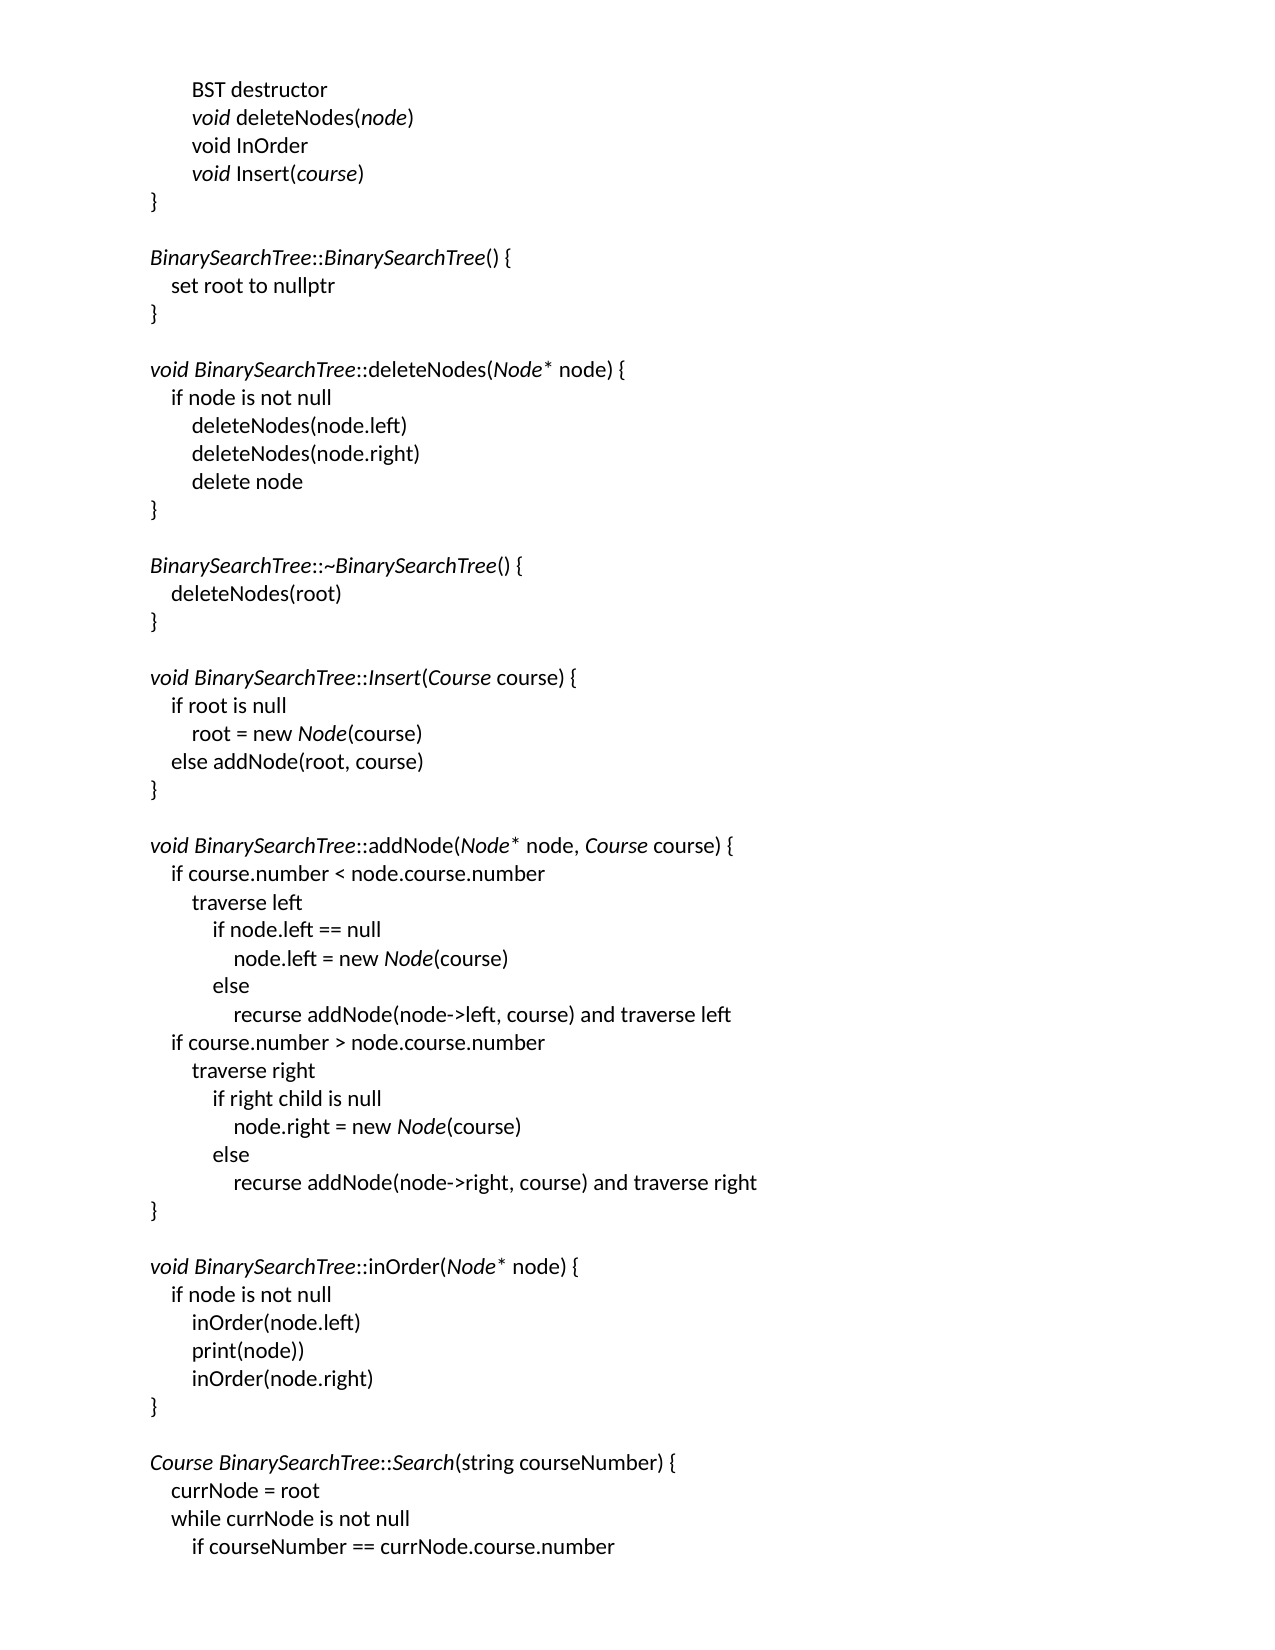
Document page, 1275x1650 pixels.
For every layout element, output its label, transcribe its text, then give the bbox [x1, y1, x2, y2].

text inOrder(node.left) [150, 1308, 1125, 1336]
text deleteNodes(root) [150, 579, 1125, 607]
text if course.number < node.course.number [150, 859, 1125, 888]
text else addNode(root, course) [150, 747, 1125, 776]
text if node.left == null [150, 916, 1125, 944]
text void BinarySearchTree::Insert(Course course) { [150, 663, 1125, 691]
text if root is null [150, 691, 1125, 719]
text BinarySearchTree::~BinarySearchTree() { [150, 551, 1125, 579]
text else [150, 1140, 1125, 1168]
text if courseNumber == currNode.course.number [150, 1532, 1125, 1560]
text else [150, 972, 1125, 1000]
text root = new Node(course) [150, 719, 1125, 747]
text } [150, 495, 1125, 523]
text BST destructor [150, 75, 1125, 103]
text } [150, 776, 1125, 803]
text } [150, 1392, 1125, 1420]
text print(node)) [150, 1336, 1125, 1364]
text void InOrder [150, 131, 1125, 159]
text set root to nullptr [150, 271, 1125, 299]
text void BinarySearchTree::deleteNodes(Node* node) { [150, 355, 1125, 383]
text Course BinarySearchTree::Search(string courseNumber) { [150, 1448, 1125, 1476]
text while currNode is not null [150, 1504, 1125, 1532]
text delete node [150, 467, 1125, 495]
text BinarySearchTree::BinarySearchTree() { [150, 243, 1125, 271]
text traverse left [150, 888, 1125, 916]
text if course.number > node.course.number [150, 1028, 1125, 1056]
text deleteNodes(node.left) [150, 411, 1125, 439]
text if node is not null [150, 1280, 1125, 1308]
text } [150, 187, 1125, 215]
text deleteNodes(node.right) [150, 439, 1125, 467]
text currNode = root [150, 1476, 1125, 1504]
text void Insert(course) [150, 159, 1125, 187]
text traverse right [150, 1056, 1125, 1084]
text } [150, 607, 1125, 635]
text inOrder(node.right) [150, 1364, 1125, 1392]
text } [150, 299, 1125, 327]
text recurse addNode(node->right, course) and traverse right [150, 1168, 1125, 1196]
text void BinarySearchTree::inOrder(Node* node) { [150, 1252, 1125, 1280]
text void deleteNodes(node) [150, 103, 1125, 131]
text recurse addNode(node->left, course) and traverse left [150, 1000, 1125, 1028]
text void BinarySearchTree::addNode(Node* node, Course course) { [150, 832, 1125, 859]
text } [150, 1196, 1125, 1224]
text node.right = new Node(course) [150, 1112, 1125, 1140]
text if right child is null [150, 1084, 1125, 1112]
text node.left = new Node(course) [150, 944, 1125, 972]
text if node is not null [150, 383, 1125, 411]
